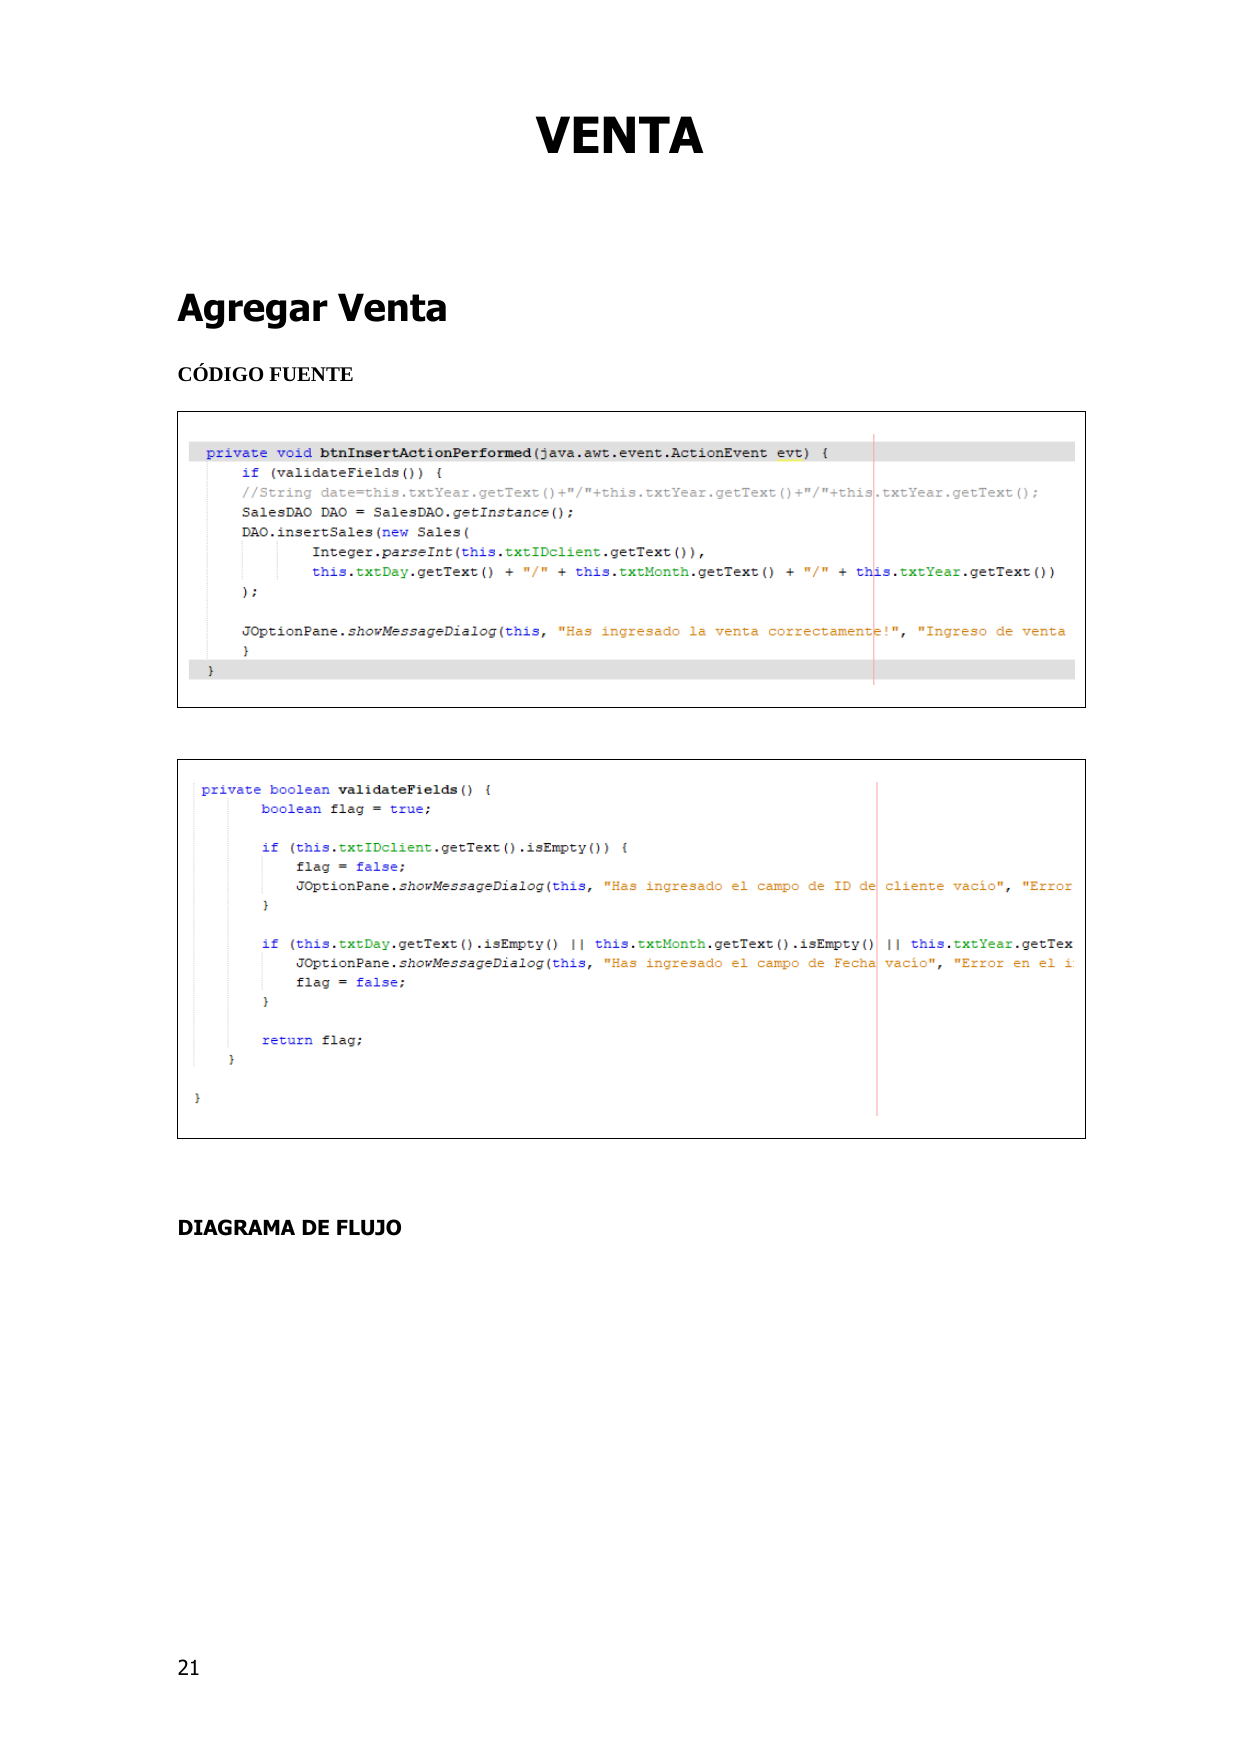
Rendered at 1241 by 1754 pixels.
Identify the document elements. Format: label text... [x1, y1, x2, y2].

subtitle VENTA [177, 103, 1063, 164]
picture [188, 434, 1075, 685]
table_header [178, 412, 1085, 707]
text CÓDIGO FUENTE [177, 362, 1063, 386]
subtitle Agregar Venta [177, 284, 1063, 329]
table_header [178, 760, 1085, 1138]
text DIAGRAMA DE FLUJO [177, 1215, 1063, 1240]
picture [188, 782, 1075, 1116]
